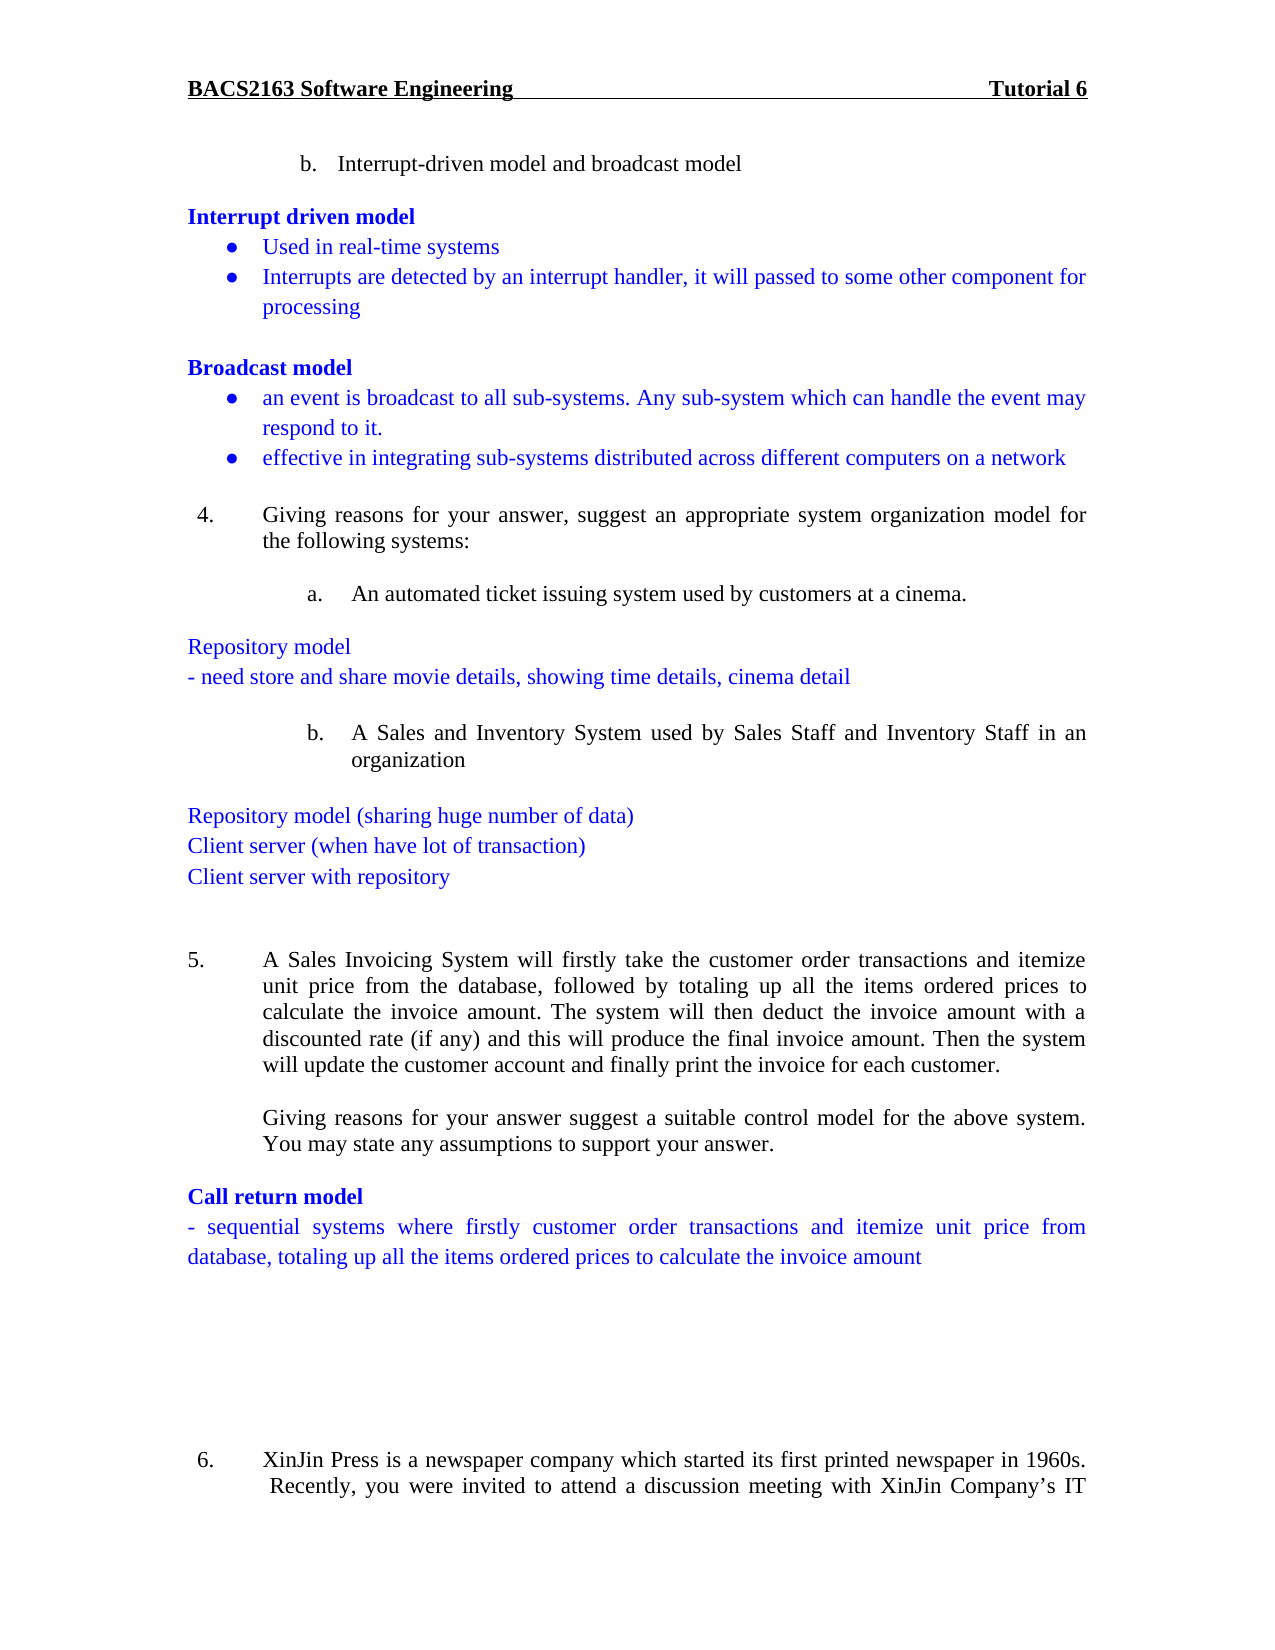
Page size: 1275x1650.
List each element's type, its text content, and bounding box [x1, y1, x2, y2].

text Repository model [187, 633, 1087, 659]
text Giving reasons for your answer suggest a suitable control model for the above system. You may state any assumptions to support your answer. [262, 1104, 1087, 1157]
list effective in integrating sub-systems distributed across different computers on a network [225, 444, 1087, 471]
text Interrupt driven model [187, 203, 1087, 229]
list Used in real-time systems [225, 233, 1087, 259]
text Repository model (sharing huge number of data) [187, 802, 1087, 829]
text Call return model [187, 1183, 1087, 1209]
text Broadcast model [187, 354, 1087, 380]
text Client server (when have lot of transaction) [187, 833, 1087, 859]
list Interrupts are detected by an interrupt handler, it will passed to some other component for processing [225, 263, 1087, 320]
text - need store and share movie details, showing time details, cinema detail [187, 663, 1087, 689]
list A Sales and Inventory System used by Sales Staff and Inventory Staff in an organization [307, 719, 1087, 772]
text Client server with repository [187, 863, 1087, 889]
list an event is broadcast to all sub-systems. Any sub-system which can handle the event may respond to it. [225, 384, 1087, 441]
text - sequential systems where firstly customer order transactions and itemize unit price from database, totaling up all the items ordered prices to calculate the invoice amount [187, 1213, 1087, 1270]
list An automated ticket issuing system used by customers at a cinema. [307, 580, 1087, 606]
list Giving reasons for your answer, suggest an appropriate system organization model for the following systems: [197, 501, 1087, 554]
list A Sales Invoicing System will firstly take the customer order transactions and itemize unit price from the database, followed by totaling up all the items ordered prices to calculate the invoice amount. The system will then deduct the invoice amount with a discounted rate (if any) and this will produce the final invoice amount. Then the system will update the customer account and finally print the invoice for each customer. [187, 946, 1087, 1077]
list Interrupt-driven model and broadcast model [300, 150, 1087, 176]
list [197, 1446, 1087, 1499]
